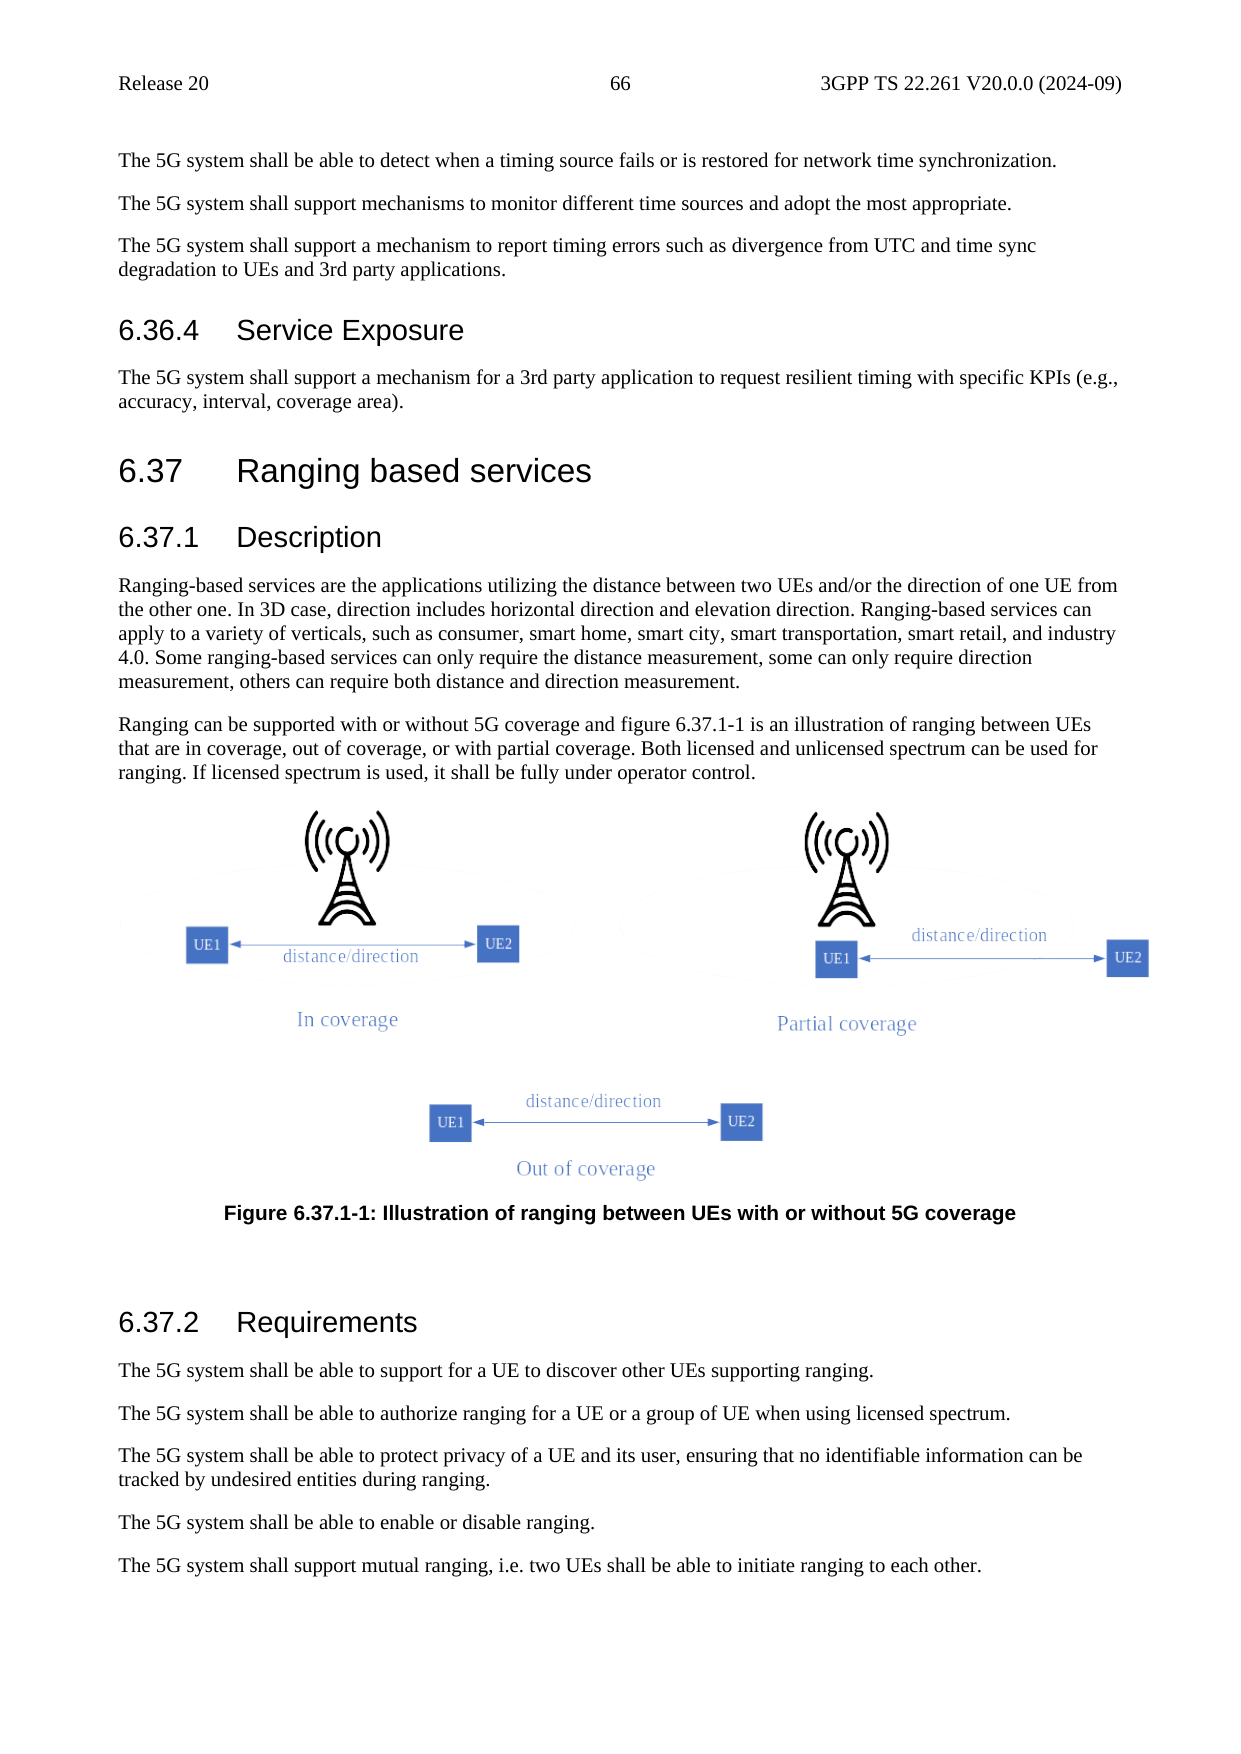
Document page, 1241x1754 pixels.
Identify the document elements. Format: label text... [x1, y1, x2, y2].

text Ranging can be supported with or without 5G coverage and figure 6.37.1-1 is an illustration of ranging between UEs that are in coverage, out of coverage, or with partial coverage. Both licensed and unlicensed spectrum can be used for ranging. If licensed spectrum is used, it shall be fully under operator control. [118, 712, 1122, 784]
text The 5G system shall be able to support for a UE to discover other UEs supporting ranging. [118, 1358, 1122, 1382]
text The 5G system shall be able to protect privacy of a UE and its user, ensuring that no identifiable information can be tracked by undesired entities during ranging. [118, 1443, 1122, 1491]
text The 5G system shall be able to detect when a timing source fails or is restored for network time synchronization. [118, 148, 1122, 172]
text The 5G system shall be able to authorize ranging for a UE or a group of UE when using licensed spectrum. [118, 1400, 1122, 1424]
subtitle 6.37.1 Description [118, 520, 1122, 554]
text Figure 6.37.1-1: Illustration of ranging between UEs with or without 5G coverage [118, 1201, 1122, 1225]
text The 5G system shall support a mechanism for a 3rd party application to request resilient timing with specific KPIs (e.g., accuracy, interval, coverage area). [118, 365, 1122, 413]
text The 5G system shall support mutual ranging, i.e. two UEs shall be able to initiate ranging to each other. [118, 1553, 1122, 1577]
subtitle 6.37 Ranging based services [118, 451, 1122, 489]
text The 5G system shall support a mechanism to report timing errors such as divergence from UTC and time sync degradation to UEs and 3rd party applications. [118, 233, 1122, 281]
subtitle 6.37.2 Requirements [118, 1305, 1122, 1339]
text The 5G system shall be able to enable or disable ranging. [118, 1510, 1122, 1534]
text The 5G system shall support mechanisms to monitor different time sources and adopt the most appropriate. [118, 191, 1122, 214]
text Ranging-based services are the applications utilizing the distance between two UEs and/or the direction of one UE from the other one. In 3D case, direction includes horizontal direction and elevation direction. Ranging-based services can apply to a variety of verticals, such as consumer, smart home, smart city, smart transportation, smart retail, and industry 4.0. Some ranging-based services can only require the distance measurement, some can only require direction measurement, others can require both distance and direction measurement. [118, 573, 1122, 693]
subtitle 6.36.4 Service Exposure [118, 313, 1122, 346]
